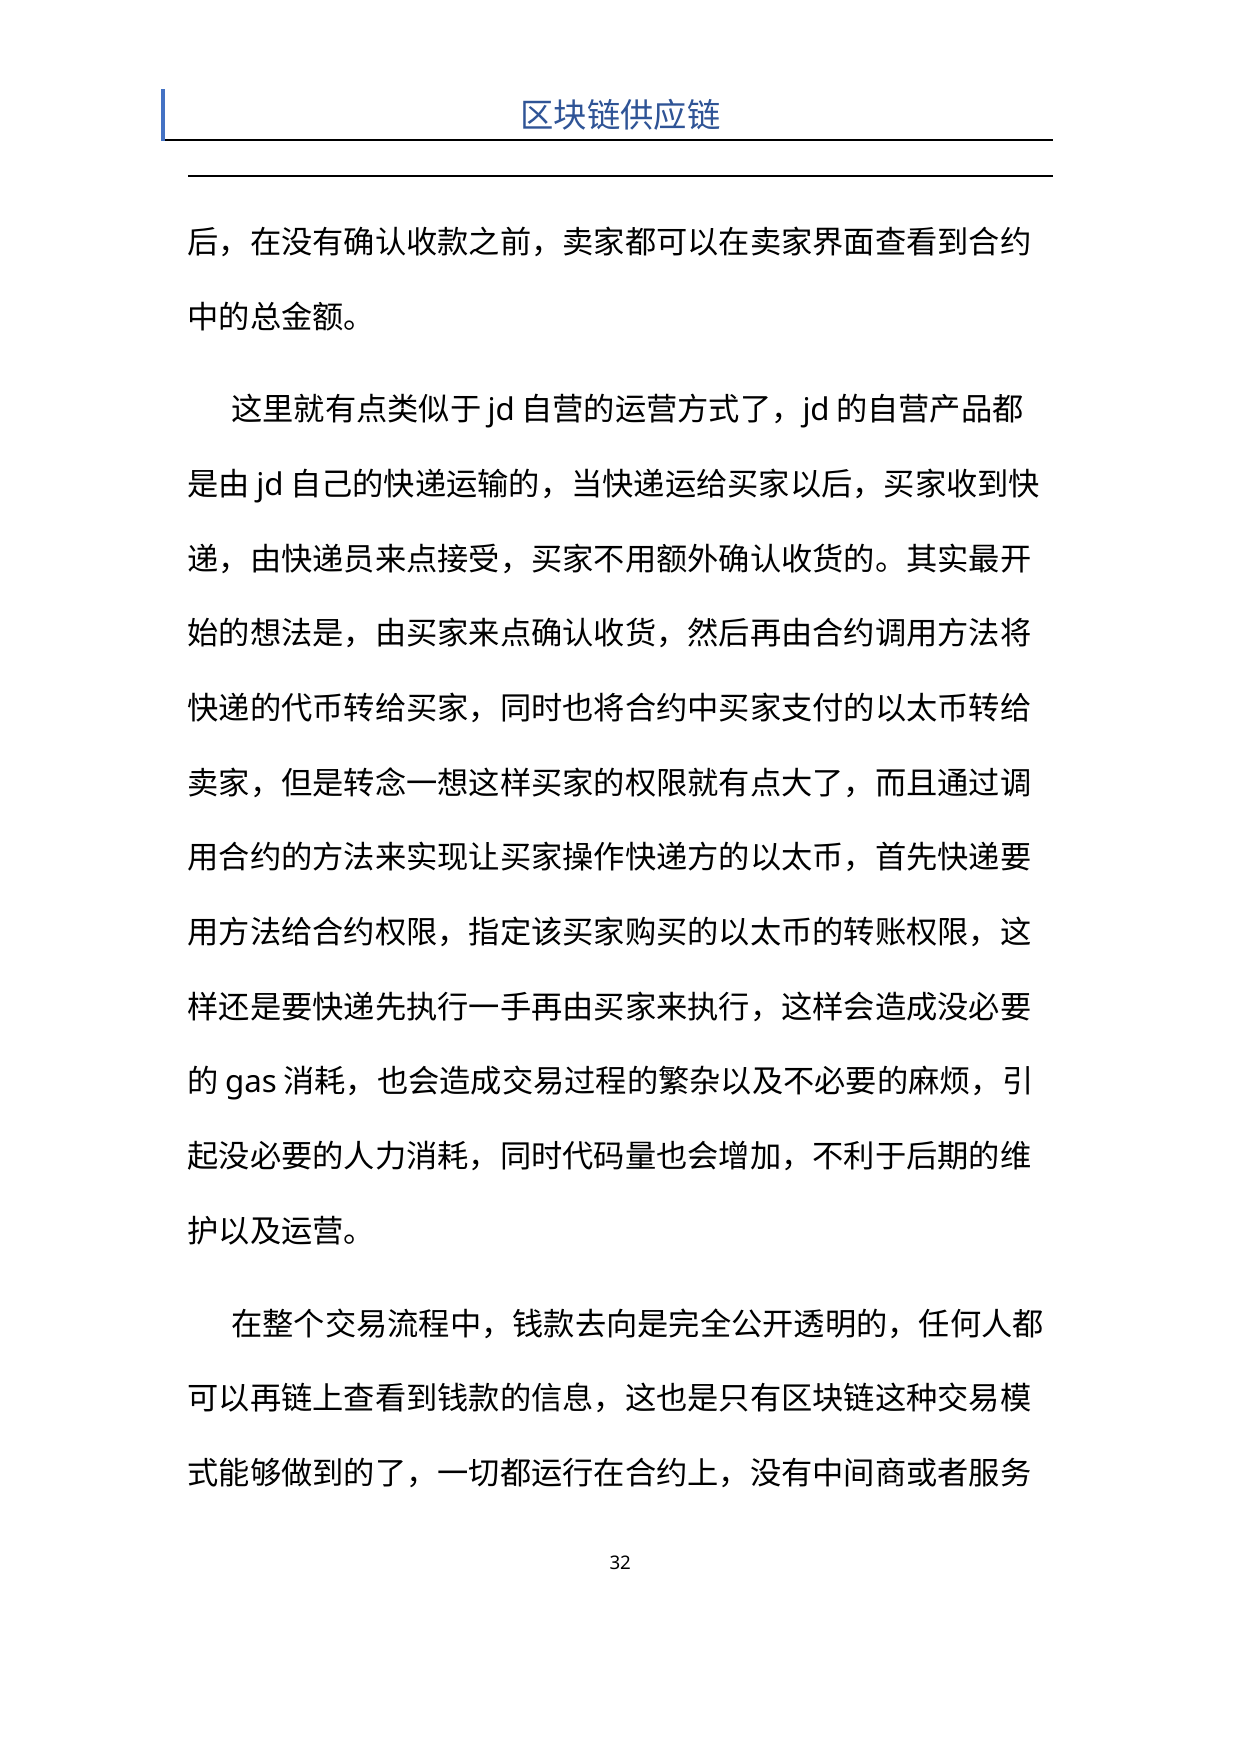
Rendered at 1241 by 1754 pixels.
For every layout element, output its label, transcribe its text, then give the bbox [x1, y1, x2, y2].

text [187, 207, 1053, 347]
text 这里就有点类似于jd自营的运营方式了，jd的自营产品都是由jd自己的快递运输的，当快递运给买家以后，买家收到快递，由快递员来点接受，买家不用额外确认收货的。其实最开始的想法是，由买家来点确认收货，然后再由合约调用方法将快递的代币转给买家，同时也将合约中买家支付的以太币转给卖家，但是转念一想这样买家的权限就有点大了，而且通过调用合约的方法来实现让买家操作快递方的以太币，首先快递要用方法给合约权限，指定该买家购买的以太币的转账权限，这样还是要快递先执行一手再由买家来执行，这样会造成没必要的gas消耗，也会造成交易过程的繁杂以及不必要的麻烦，引起没必要的人力消耗，同时代码量也会增加，不利于后期的维护以及运营。 [187, 374, 1053, 1261]
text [187, 1289, 1053, 1503]
